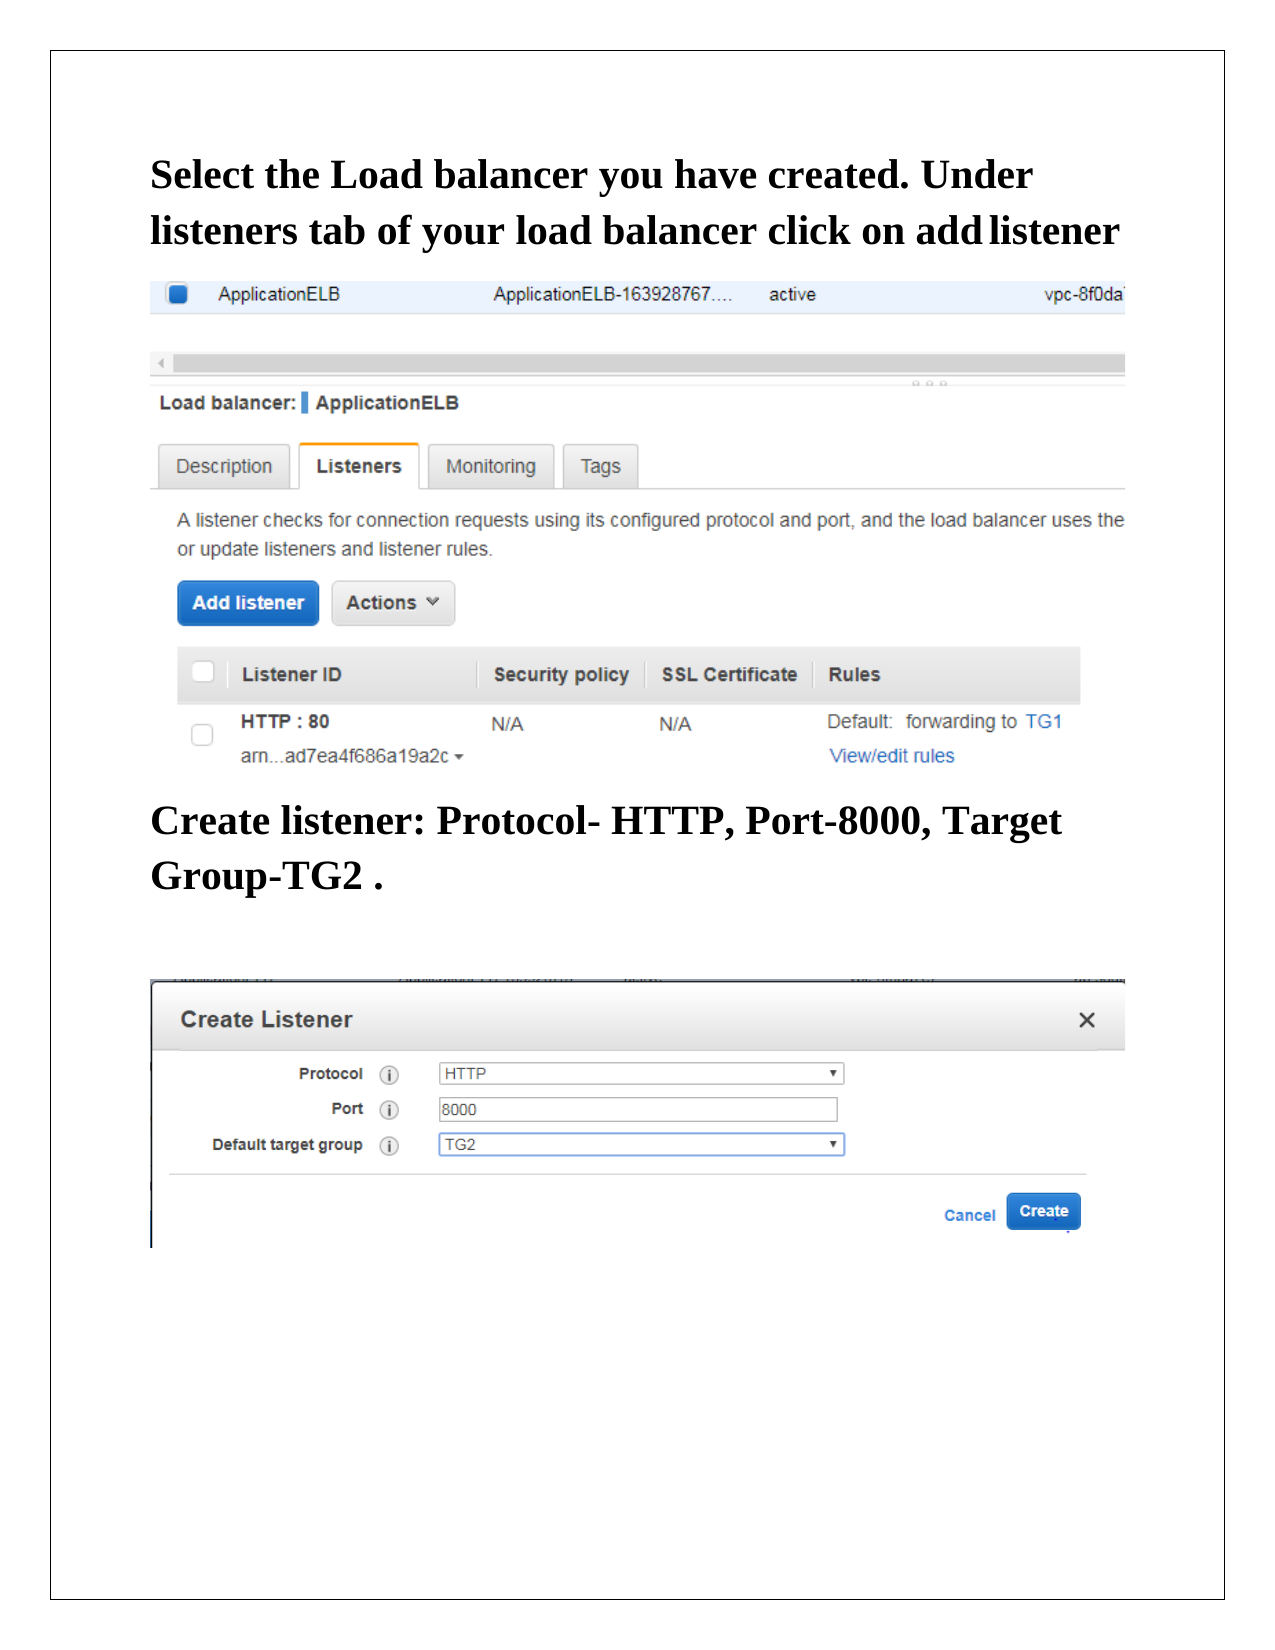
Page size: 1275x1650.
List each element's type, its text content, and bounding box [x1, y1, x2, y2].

text Create listener: Protocol- HTTP, Port-8000, Target Group-TG2 . [150, 795, 1125, 898]
picture [150, 979, 1125, 1248]
picture [150, 281, 1125, 771]
text Select the Load balancer you have created. Under listeners tab of your load balancer click on add listener [150, 150, 1125, 253]
